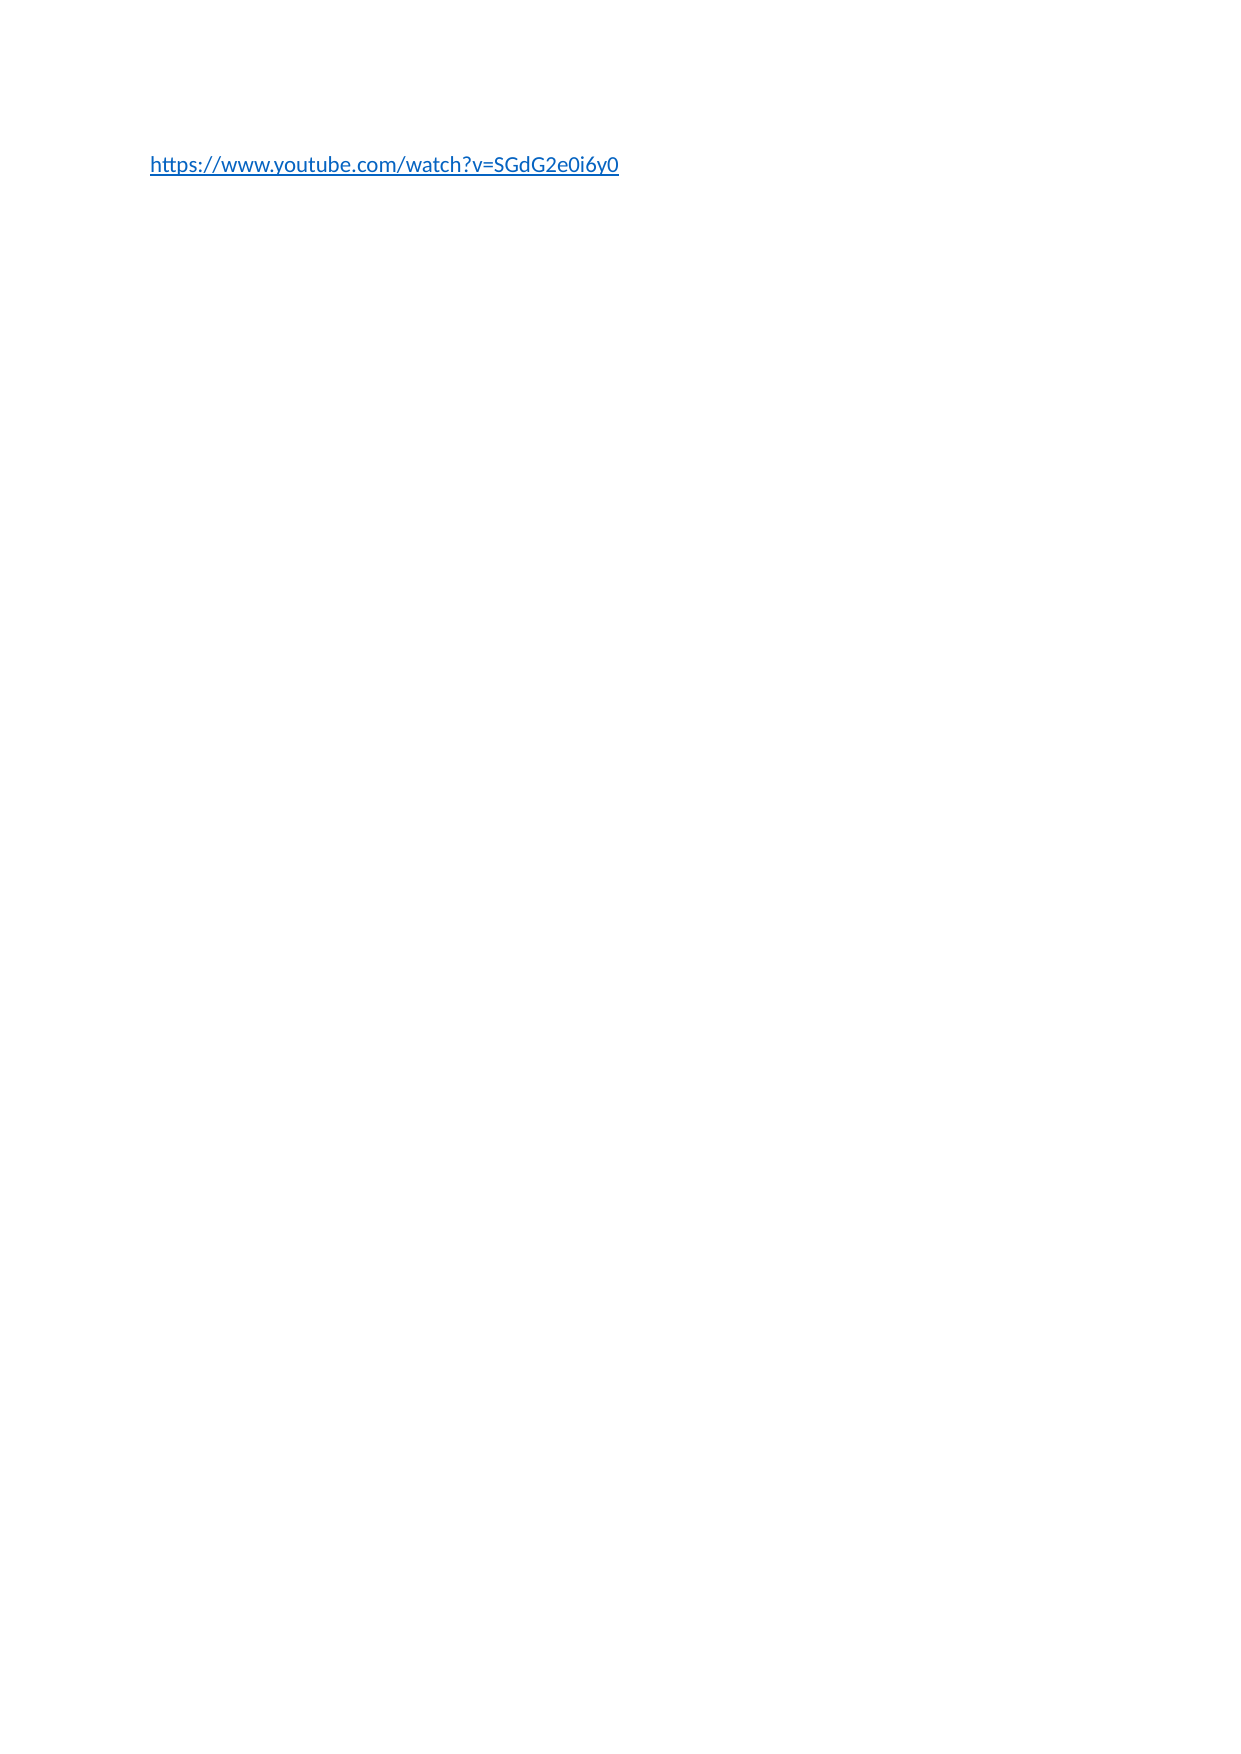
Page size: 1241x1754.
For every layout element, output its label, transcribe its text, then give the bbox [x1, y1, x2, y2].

text https://www.youtube.com/watch?v=SGdG2e0i6y0 [150, 150, 1090, 178]
